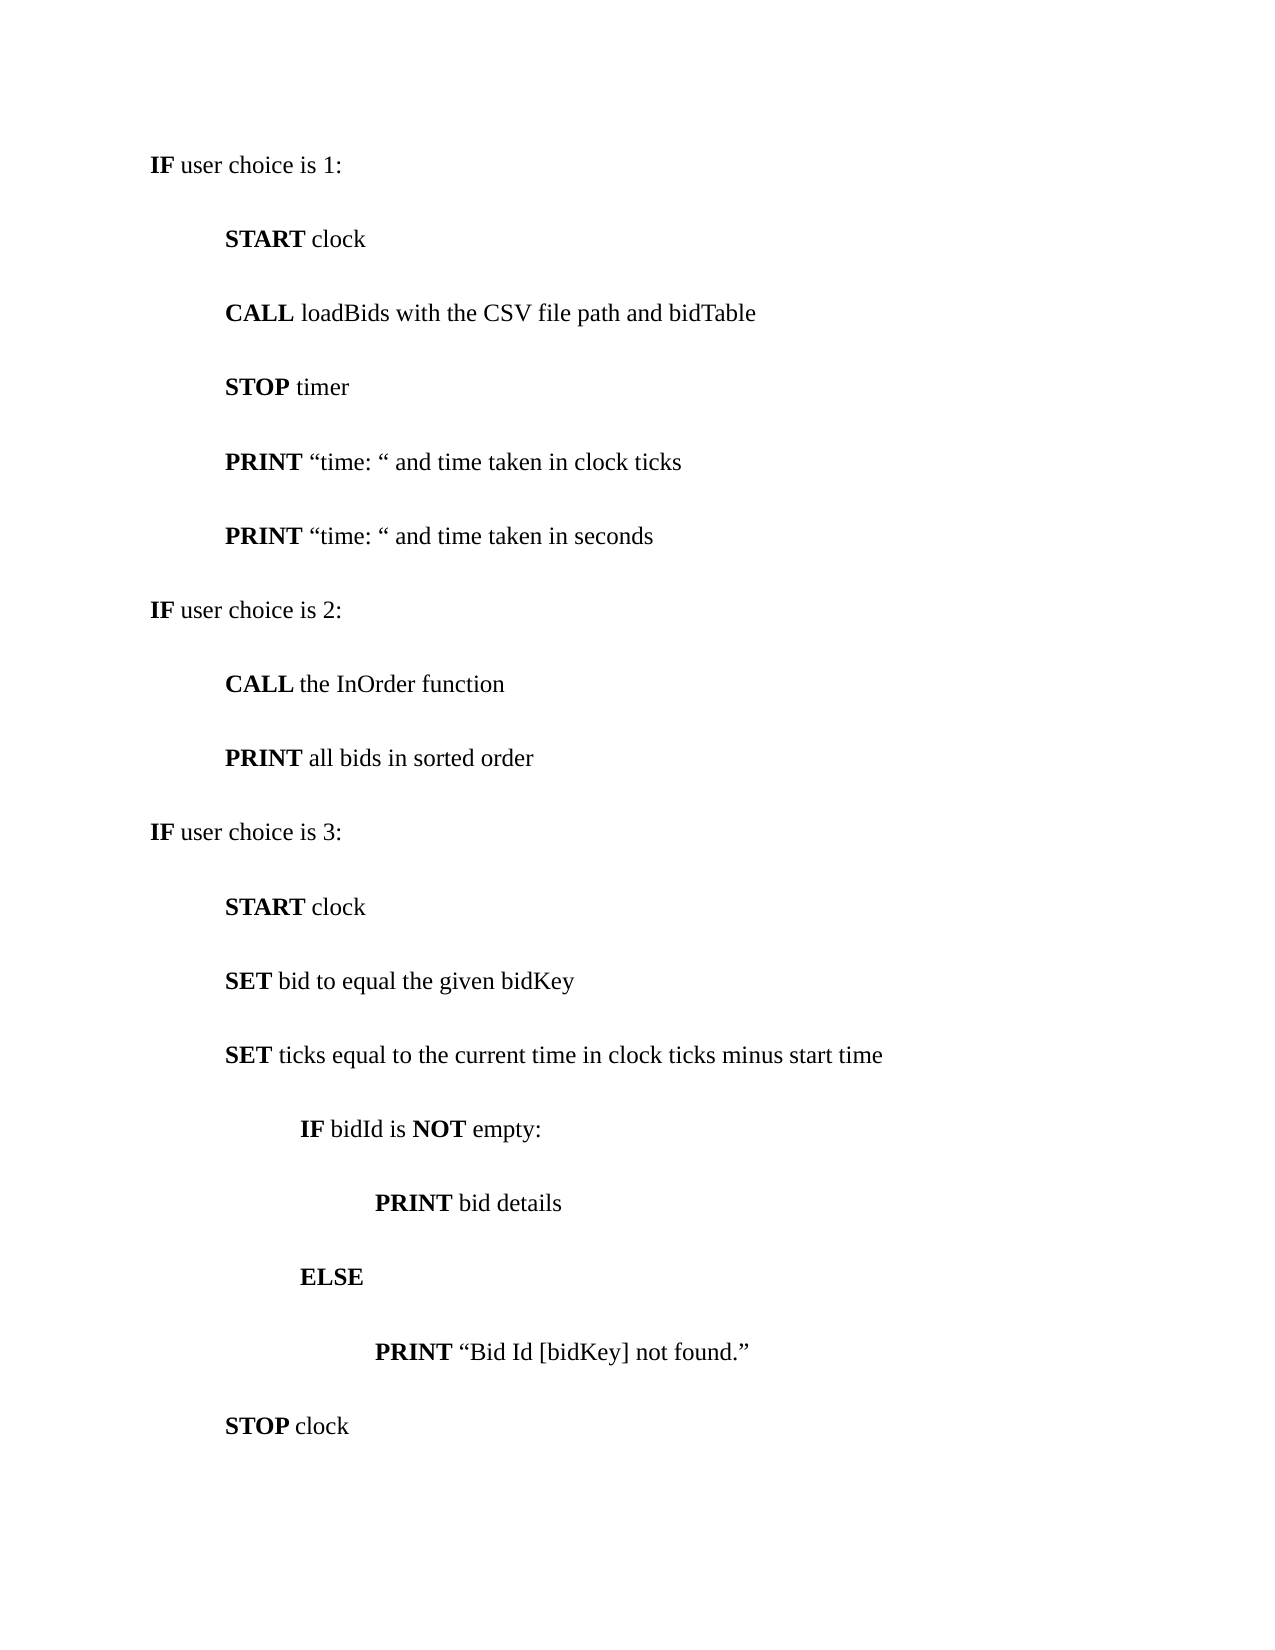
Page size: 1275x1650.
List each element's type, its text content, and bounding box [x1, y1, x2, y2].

text ELSE [150, 1262, 1125, 1291]
text SET ticks equal to the current time in clock ticks minus start time [150, 1040, 1125, 1069]
text PRINT “Bid Id [bidKey] not found.” [150, 1337, 1125, 1365]
text IF user choice is 2: [150, 595, 1125, 624]
text IF user choice is 3: [150, 817, 1125, 846]
text PRINT all bids in sorted order [150, 743, 1125, 772]
text IF user choice is 1: [150, 150, 1125, 179]
text START clock [150, 224, 1125, 253]
text PRINT “time: “ and time taken in clock ticks [150, 447, 1125, 475]
text STOP timer [150, 372, 1125, 401]
text PRINT bid details [150, 1188, 1125, 1217]
text CALL the InOrder function [150, 669, 1125, 698]
text CALL loadBids with the CSV file path and bidTable [150, 298, 1125, 327]
text IF bidId is NOT empty: [150, 1114, 1125, 1143]
text STOP clock [150, 1411, 1125, 1439]
text PRINT “time: “ and time taken in seconds [150, 521, 1125, 549]
text SET bid to equal the given bidKey [150, 966, 1125, 994]
text START clock [150, 892, 1125, 920]
